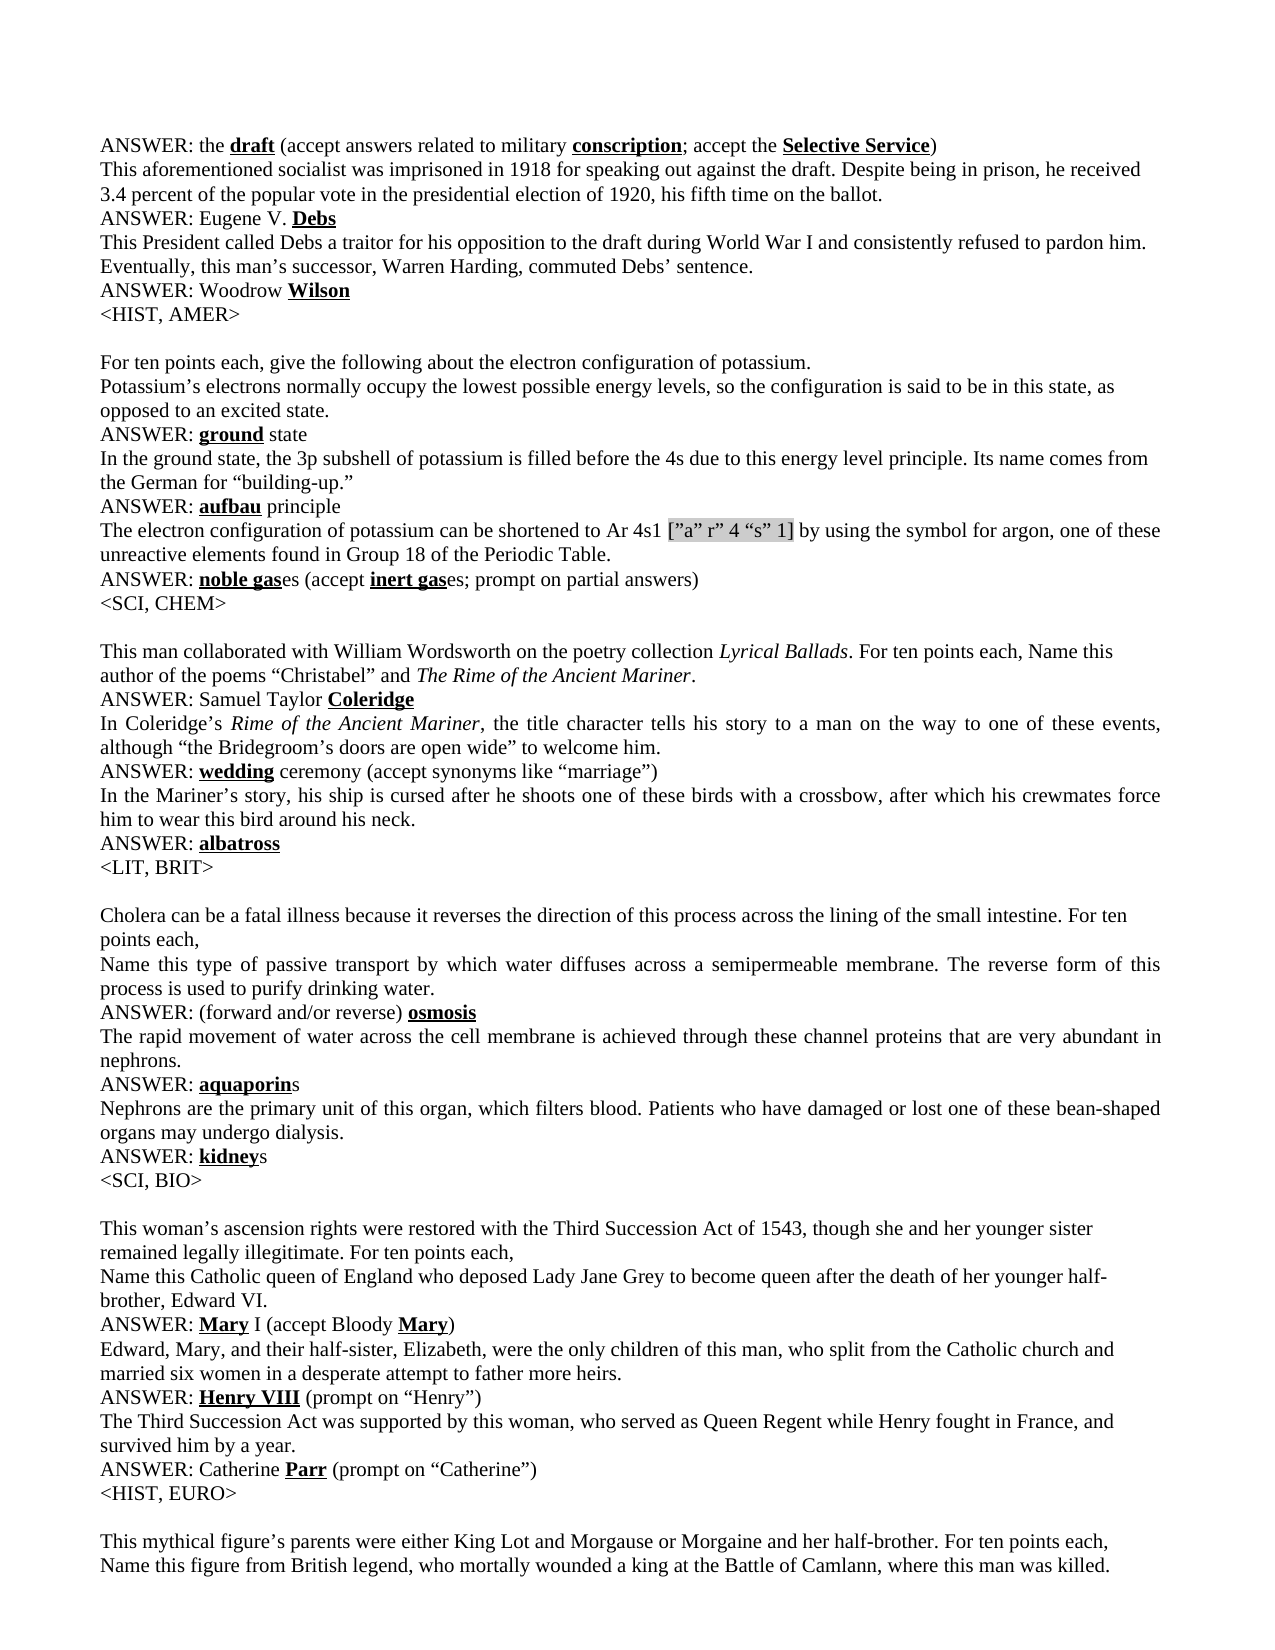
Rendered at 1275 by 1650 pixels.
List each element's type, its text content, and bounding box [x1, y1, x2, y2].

text ANSWER: kidneys [100, 1144, 1175, 1168]
text ANSWER: Catherine Parr (prompt on “Catherine”) [100, 1457, 1175, 1481]
text ANSWER: Mary I (accept Bloody Mary) [100, 1312, 1175, 1336]
text ANSWER: noble gases (accept inert gases; prompt on partial answers) [100, 566, 1175, 591]
text Name this figure from British legend, who mortally wounded a king at the Battle of Camlann, where this man was killed. [100, 1553, 1163, 1577]
text This mythical figure’s parents were either King Lot and Morgause or Morgaine and her half-brother. For ten points each, [100, 1529, 1163, 1553]
text Potassium’s electrons normally occupy the lowest possible energy levels, so the configuration is said to be in this state, as opposed to an excited state. [100, 374, 1163, 422]
text This woman’s ascension rights were restored with the Third Succession Act of 1543, though she and her younger sister remained legally illegitimate. For ten points each, [100, 1216, 1163, 1264]
text ANSWER: aquaporins [100, 1072, 1175, 1096]
text ANSWER: Samuel Taylor Coleridge [100, 687, 1175, 711]
text <SCI, CHEM> [100, 591, 1175, 614]
text ANSWER: albatross [100, 831, 1175, 855]
text <LIT, BRIT> [100, 855, 1175, 879]
text <SCI, BIO> [100, 1168, 1175, 1192]
text Edward, Mary, and their half-sister, Elizabeth, were the only children of this man, who split from the Catholic church and married six women in a desperate attempt to father more heirs. [100, 1336, 1163, 1384]
text <HIST, AMER> [100, 302, 1175, 326]
text The Third Succession Act was supported by this woman, who served as Queen Regent while Henry fought in France, and survived him by a year. [100, 1409, 1164, 1457]
text Cholera can be a fatal illness because it reverses the direction of this process across the lining of the small intestine. For ten points each, [100, 903, 1163, 951]
text ANSWER: ground state [100, 422, 1175, 446]
text Nephrons are the primary unit of this organ, which filters blood. Patients who have damaged or lost one of these bean-shaped organs may undergo dialysis. [100, 1096, 1163, 1144]
text In the ground state, the 3p subshell of potassium is filled before the 4s due to this energy level principle. Its name comes from the German for “building-up.” [100, 446, 1163, 494]
text This aforementioned socialist was imprisoned in 1918 for speaking out against the draft. Despite being in prison, he received 3.4 percent of the popular vote in the presidential election of 1920, his fifth time on the ballot. [100, 157, 1163, 206]
text For ten points each, give the following about the electron configuration of potassium. [100, 350, 1175, 374]
text ANSWER: Woodrow Wilson [100, 278, 1175, 302]
text ANSWER: wedding ceremony (accept synonyms like “marriage”) [100, 759, 1175, 783]
text Name this type of passive transport by which water diffuses across a semipermeable membrane. The reverse form of this process is used to purify drinking water. [100, 951, 1163, 999]
text ANSWER: the draft (accept answers related to military conscription; accept the Selective Service) [100, 133, 1175, 157]
text Name this Catholic queen of England who deposed Lady Jane Grey to become queen after the death of her younger half-brother, Edward VI. [100, 1264, 1163, 1312]
text <HIST, EURO> [100, 1481, 1175, 1505]
text ANSWER: Eugene V. Debs [100, 206, 1175, 229]
text ANSWER: aufbau principle [100, 494, 1175, 518]
text In Coleridge’s Rime of the Ancient Mariner, the title character tells his story to a man on the way to one of these events, although “the Bridegroom’s doors are open wide” to welcome him. [100, 711, 1163, 759]
text The electron configuration of potassium can be shortened to Ar 4s1 [”a” r” 4 “s” 1] by using the symbol for argon, one of these unreactive elements found in Group 18 of the Periodic Table. [100, 518, 1163, 566]
text The rapid movement of water across the cell membrane is achieved through these channel proteins that are very abundant in nephrons. [100, 1024, 1163, 1072]
text ANSWER: (forward and/or reverse) osmosis [100, 999, 1175, 1024]
text In the Mariner’s story, his ship is cursed after he shoots one of these birds with a crossbow, after which his crewmates force him to wear this bird around his neck. [100, 783, 1163, 831]
text ANSWER: Henry VIII (prompt on “Henry”) [100, 1384, 1175, 1409]
text This man collaborated with William Wordsworth on the poetry collection Lyrical Ballads. For ten points each, Name this author of the poems “Christabel” and The Rime of the Ancient Mariner. [100, 639, 1153, 687]
text This President called Debs a traitor for his opposition to the draft during World War I and consistently refused to pardon him. Eventually, this man’s successor, Warren Harding, commuted Debs’ sentence. [100, 229, 1163, 278]
